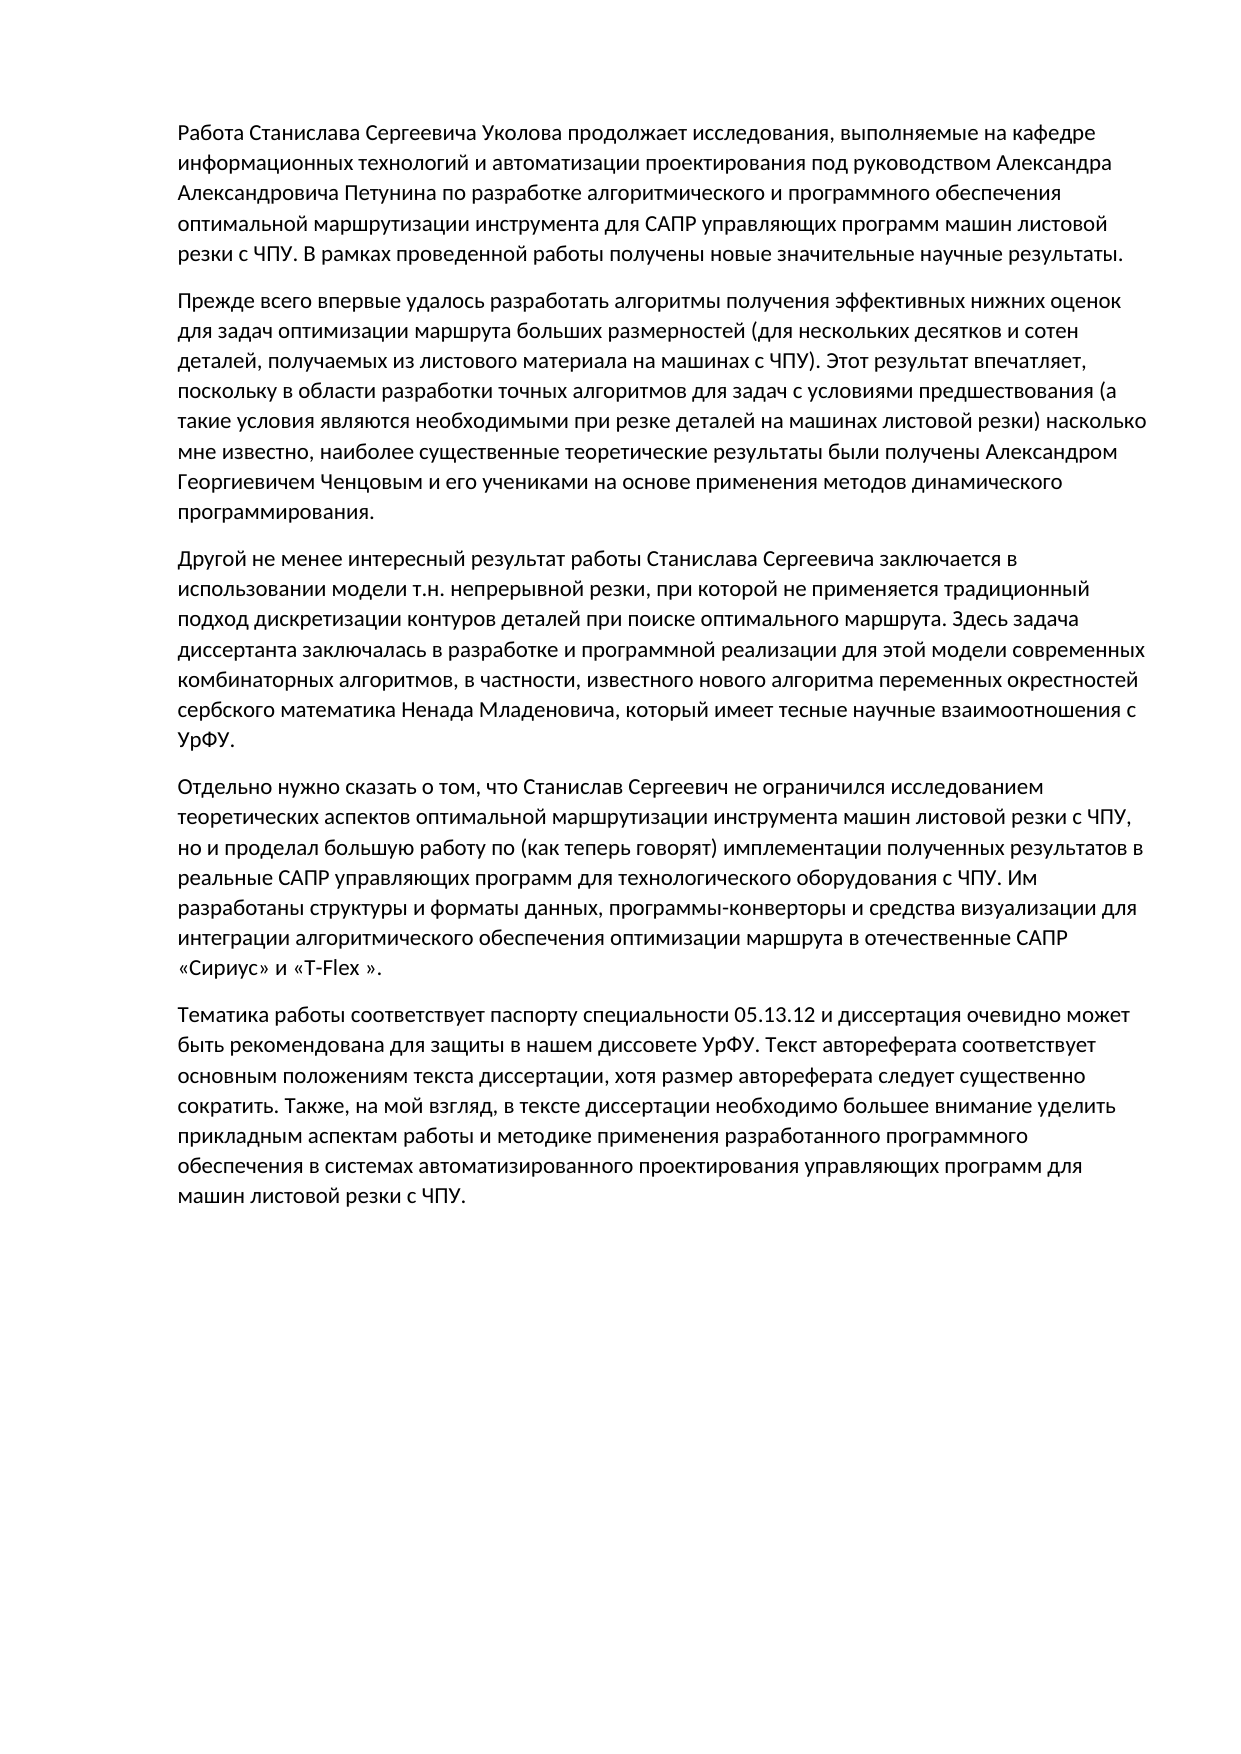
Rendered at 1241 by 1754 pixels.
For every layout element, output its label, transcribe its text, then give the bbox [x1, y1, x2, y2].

text Прежде всего впервые удалось разработать алгоритмы получения эффективных нижних оценок для задач оптимизации маршрута больших размерностей (для нескольких десятков и сотен деталей, получаемых из листового материала на машинах с ЧПУ). Этот результат впечатляет, поскольку в области разработки точных алгоритмов для задач с условиями предшествования (а такие условия являются необходимыми при резке деталей на машинах листовой резки) насколько мне известно, наиболее существенные теоретические результаты были получены Александром Георгиевичем Ченцовым и его учениками на основе применения методов динамического программирования. [177, 286, 1152, 525]
text Отдельно нужно сказать о том, что Станислав Сергеевич не ограничился исследованием теоретических аспектов оптимальной маршрутизации инструмента машин листовой резки с ЧПУ, но и проделал большую работу по (как теперь говорят) имплементации полученных результатов в реальные САПР управляющих программ для технологического оборудования с ЧПУ. Им разработаны структуры и форматы данных, программы-конверторы и средства визуализации для интеграции алгоритмического обеспечения оптимизации маршрута в отечественные САПР «Сириус» и «T-Flex ». [177, 772, 1152, 982]
text Другой не менее интересный результат работы Станислава Сергеевича заключается в использовании модели т.н. непрерывной резки, при которой не применяется традиционный подход дискретизации контуров деталей при поиске оптимального маршрута. Здесь задача диссертанта заключалась в разработке и программной реализации для этой модели современных комбинаторных алгоритмов, в частности, известного нового алгоритма переменных окрестностей сербского математика Ненада Младеновича, который имеет тесные научные взаимоотношения с УрФУ. [177, 544, 1152, 753]
text Тематика работы соответствует паспорту специальности 05.13.12 и диссертация очевидно может быть рекомендована для защиты в нашем диссовете УрФУ. Текст автореферата соответствует основным положениям текста диссертации, хотя размер автореферата следует существенно сократить. Также, на мой взгляд, в тексте диссертации необходимо большее внимание уделить прикладным аспектам работы и методике применения разработанного программного обеспечения в системах автоматизированного проектирования управляющих программ для машин листовой резки с ЧПУ. [177, 1000, 1152, 1210]
text Работа Станислава Сергеевича Уколова продолжает исследования, выполняемые на кафедре информационных технологий и автоматизации проектирования под руководством Александра Александровича Петунина по разработке алгоритмического и программного обеспечения оптимальной маршрутизации инструмента для САПР управляющих программ машин листовой резки с ЧПУ. В рамках проведенной работы получены новые значительные научные результаты. [177, 118, 1152, 267]
